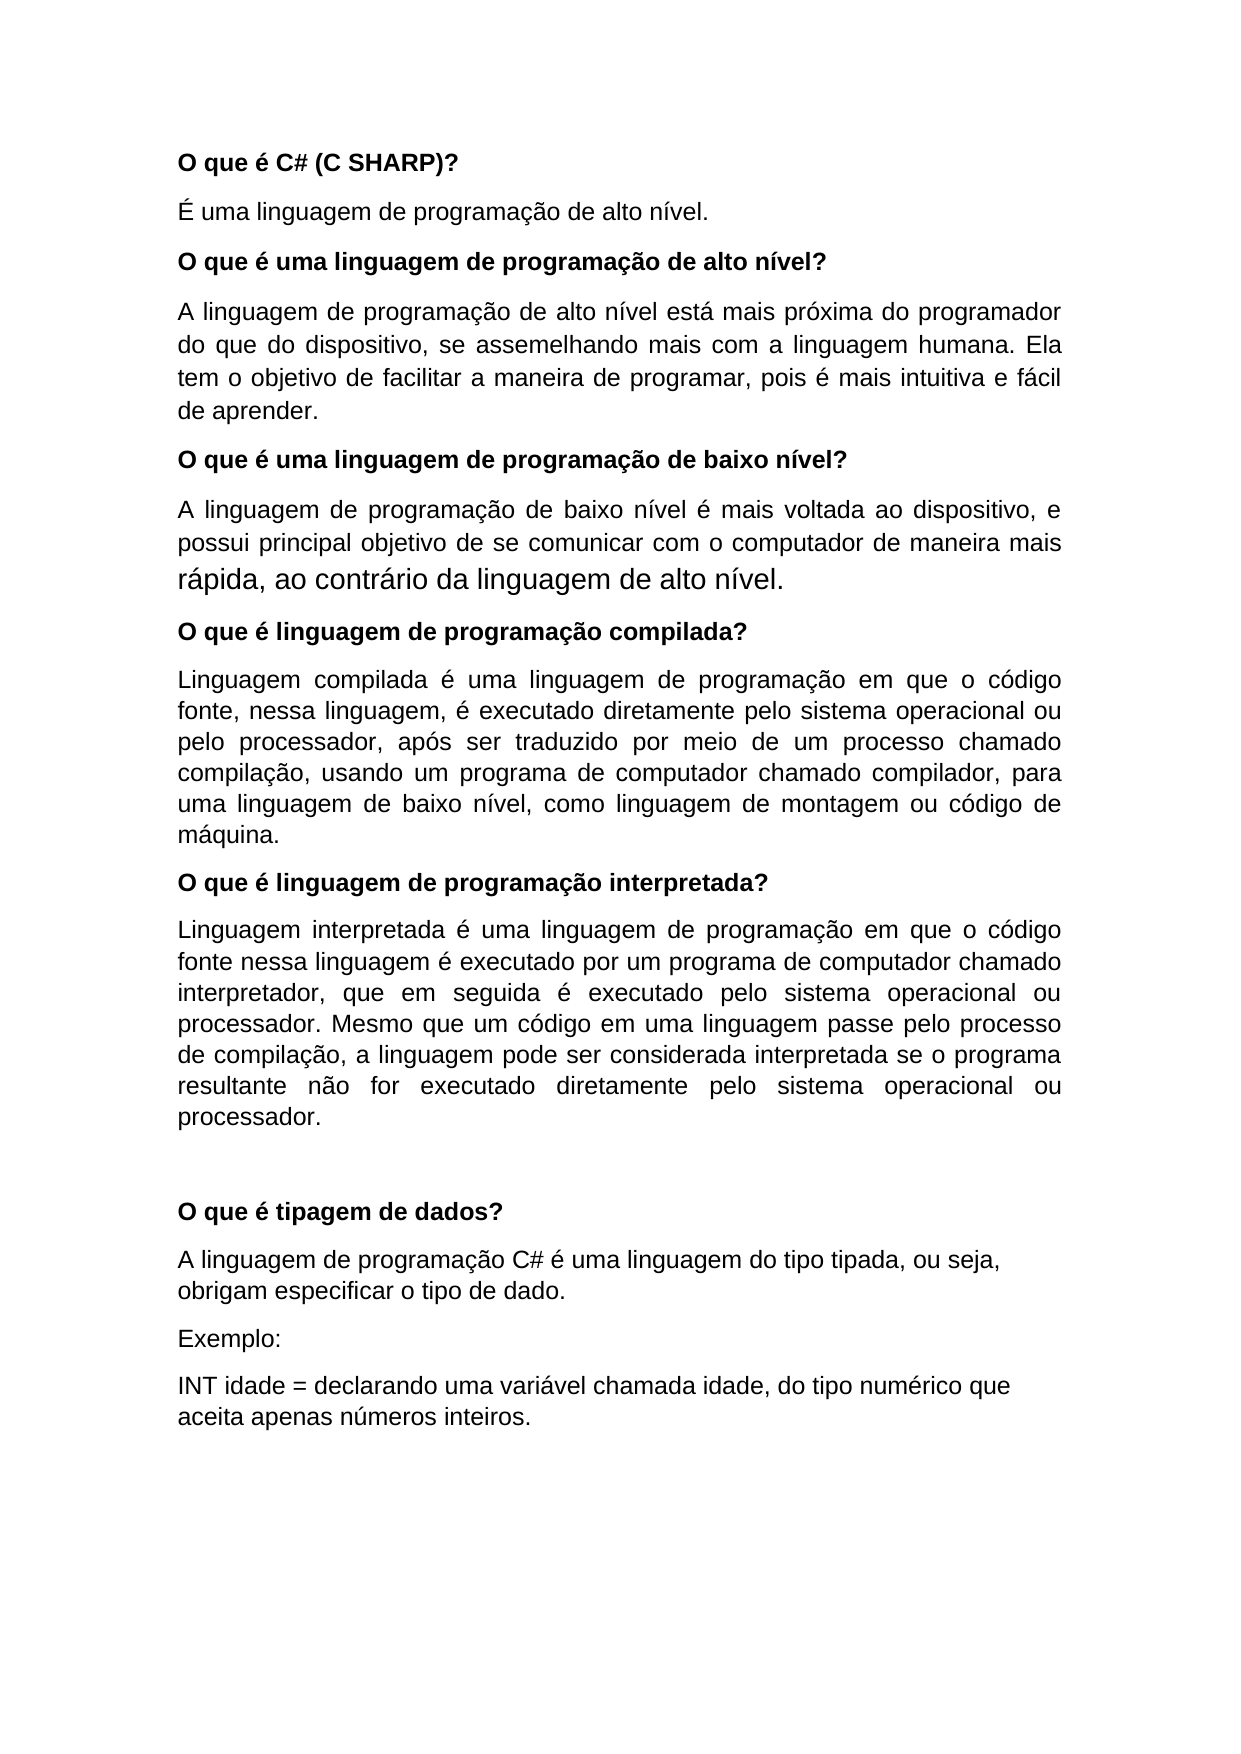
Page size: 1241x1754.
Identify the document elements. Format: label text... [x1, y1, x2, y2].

text O que é linguagem de programação compilada? [177, 617, 1063, 646]
text Exemplo: [177, 1323, 1063, 1352]
text INT idade = declarando uma variável chamada idade, do tipo numérico que aceita apenas números inteiros. [177, 1371, 1063, 1431]
text A linguagem de programação de baixo nível é mais voltada ao dispositivo, e possui principal objetivo de se comunicar com o computador de maneira mais rápida, ao contrário da linguagem de alto nível. [177, 495, 1063, 595]
text O que é linguagem de programação interpretada? [177, 868, 1063, 896]
text O que é uma linguagem de programação de baixo nível? [177, 445, 1063, 474]
text O que é C# (C SHARP)? [177, 148, 1063, 176]
text O que é uma linguagem de programação de alto nível? [177, 247, 1063, 276]
text Linguagem interpretada é uma linguagem de programação em que o código fonte nessa linguagem é executado por um programa de computador chamado interpretador, que em seguida é executado pelo sistema operacional ou processador. Mesmo que um código em uma linguagem passe pelo processo de compilação, a linguagem pode ser considerada interpretada se o programa resultante não for executado diretamente pelo sistema operacional ou processador. [177, 915, 1063, 1130]
text O que é tipagem de dados? [177, 1197, 1063, 1226]
text A linguagem de programação de alto nível está mais próxima do programador do que do dispositivo, se assemelhando mais com a linguagem humana. Ela tem o objetivo de facilitar a maneira de programar, pois é mais intuitiva e fácil de aprender. [177, 297, 1063, 424]
text A linguagem de programação C# é uma linguagem do tipo tipada, ou seja, obrigam especificar o tipo de dado. [177, 1245, 1063, 1304]
text Linguagem compilada é uma linguagem de programação em que o código fonte, nessa linguagem, é executado diretamente pelo sistema operacional ou pelo processador, após ser traduzido por meio de um processo chamado compilação, usando um programa de computador chamado compilador, para uma linguagem de baixo nível, como linguagem de montagem ou código de máquina. [177, 665, 1063, 849]
text É uma linguagem de programação de alto nível. [177, 197, 1063, 226]
